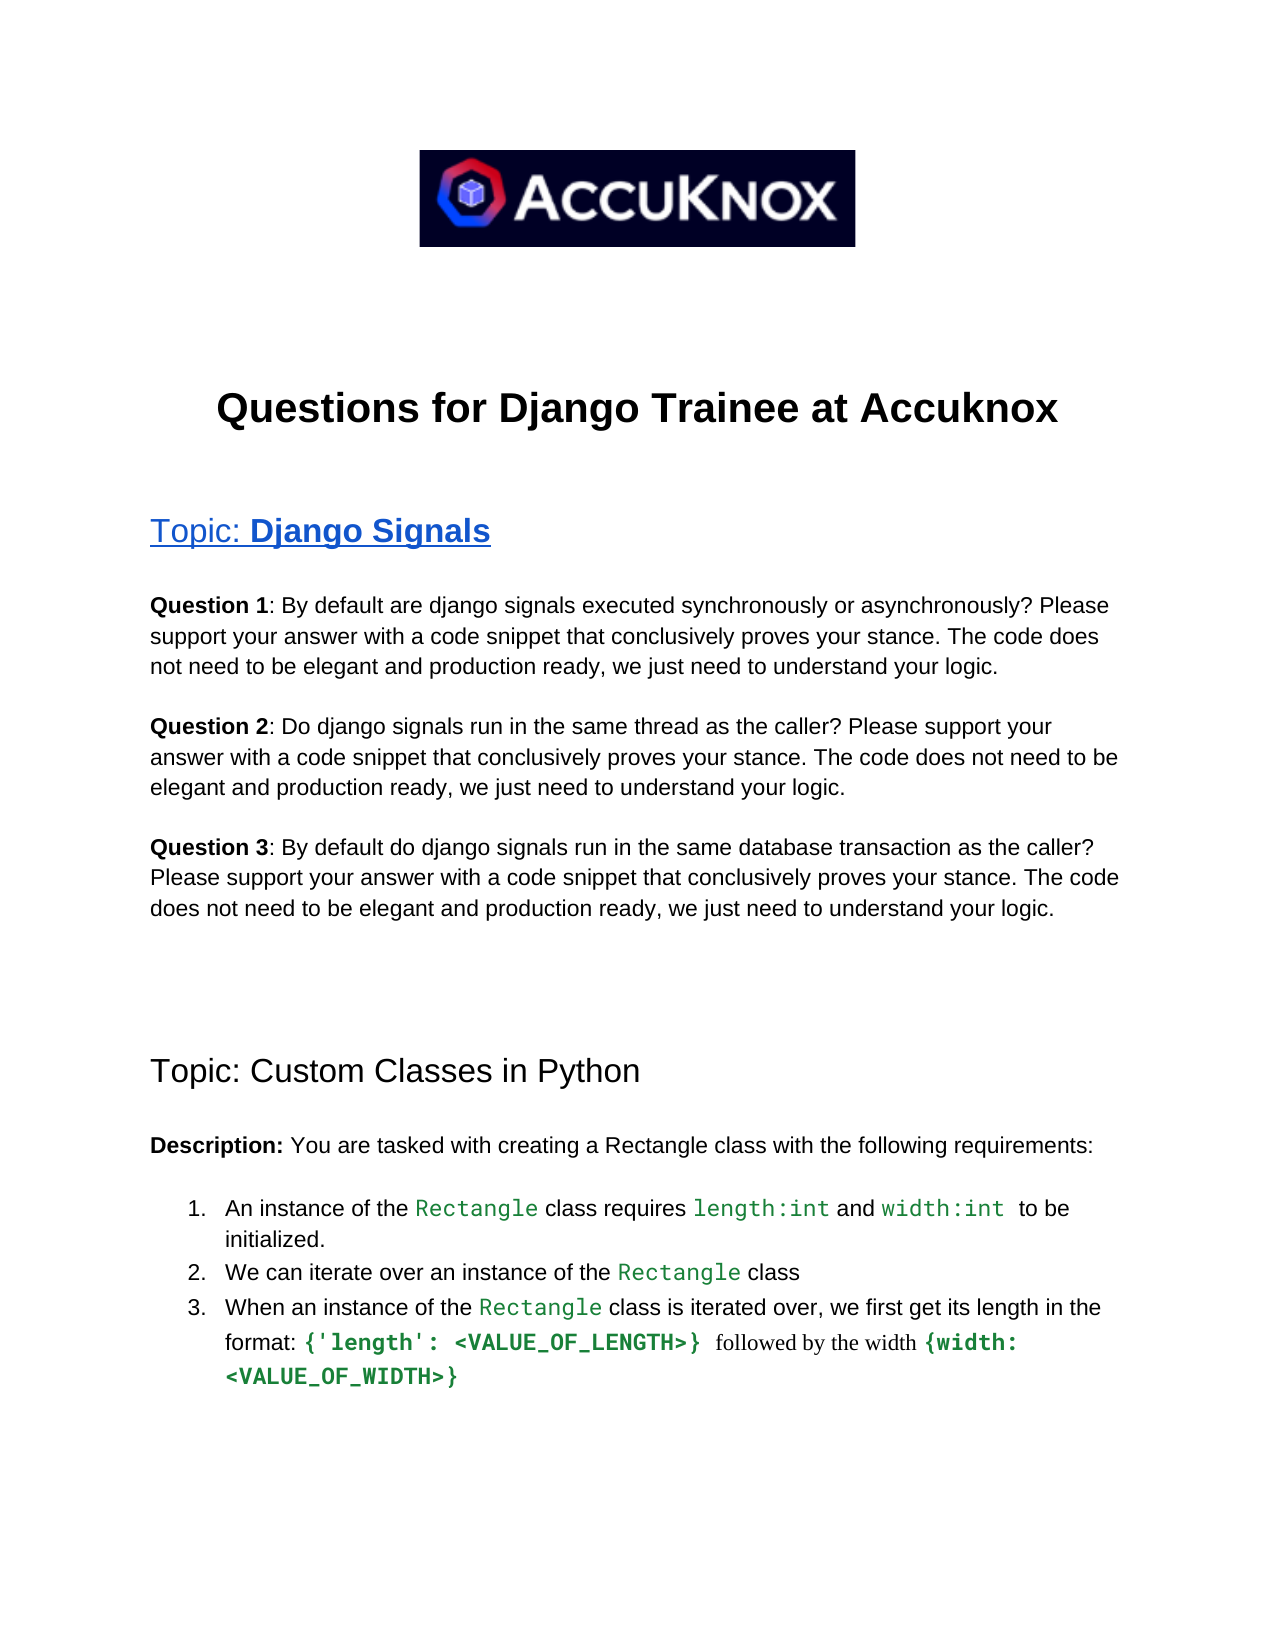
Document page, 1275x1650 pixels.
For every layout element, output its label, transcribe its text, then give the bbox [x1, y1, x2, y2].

text Question 3: By default do django signals run in the same database transaction as the caller? Please support your answer with a code snippet that conclusively proves your stance. The code does not need to be elegant and production ready, we just need to understand your logic. [150, 834, 1125, 921]
text Question 1: By default are django signals executed synchronously or asynchronously? Please support your answer with a code snippet that conclusively proves your stance. The code does not need to be elegant and production ready, we just need to understand your logic. [150, 592, 1125, 679]
text Question 2: Do django signals run in the same thread as the caller? Please support your answer with a code snippet that conclusively proves your stance. The code does not need to be elegant and production ready, we just need to understand your logic. [150, 713, 1125, 800]
subtitle Topic: Django Signals [150, 511, 1125, 550]
list When an instance of the Rectangle class is iterated over, we first get its length in the format: {'length': <VALUE_OF_LENGTH>} followed by the width {width: <VALUE_OF_WIDTH>} [187, 1291, 1125, 1391]
picture [419, 150, 856, 247]
subtitle Topic: Custom Classes in Python [150, 1051, 1125, 1089]
subtitle Questions for Django Trainee at Accuknox [150, 383, 1125, 431]
list We can iterate over an instance of the Rectangle class [187, 1257, 1125, 1287]
list An instance of the Rectangle class requires length:int and width:int to be initialized. [187, 1192, 1125, 1253]
text Description: You are tasked with creating a Rectangle class with the following requirements: [150, 1132, 1125, 1158]
